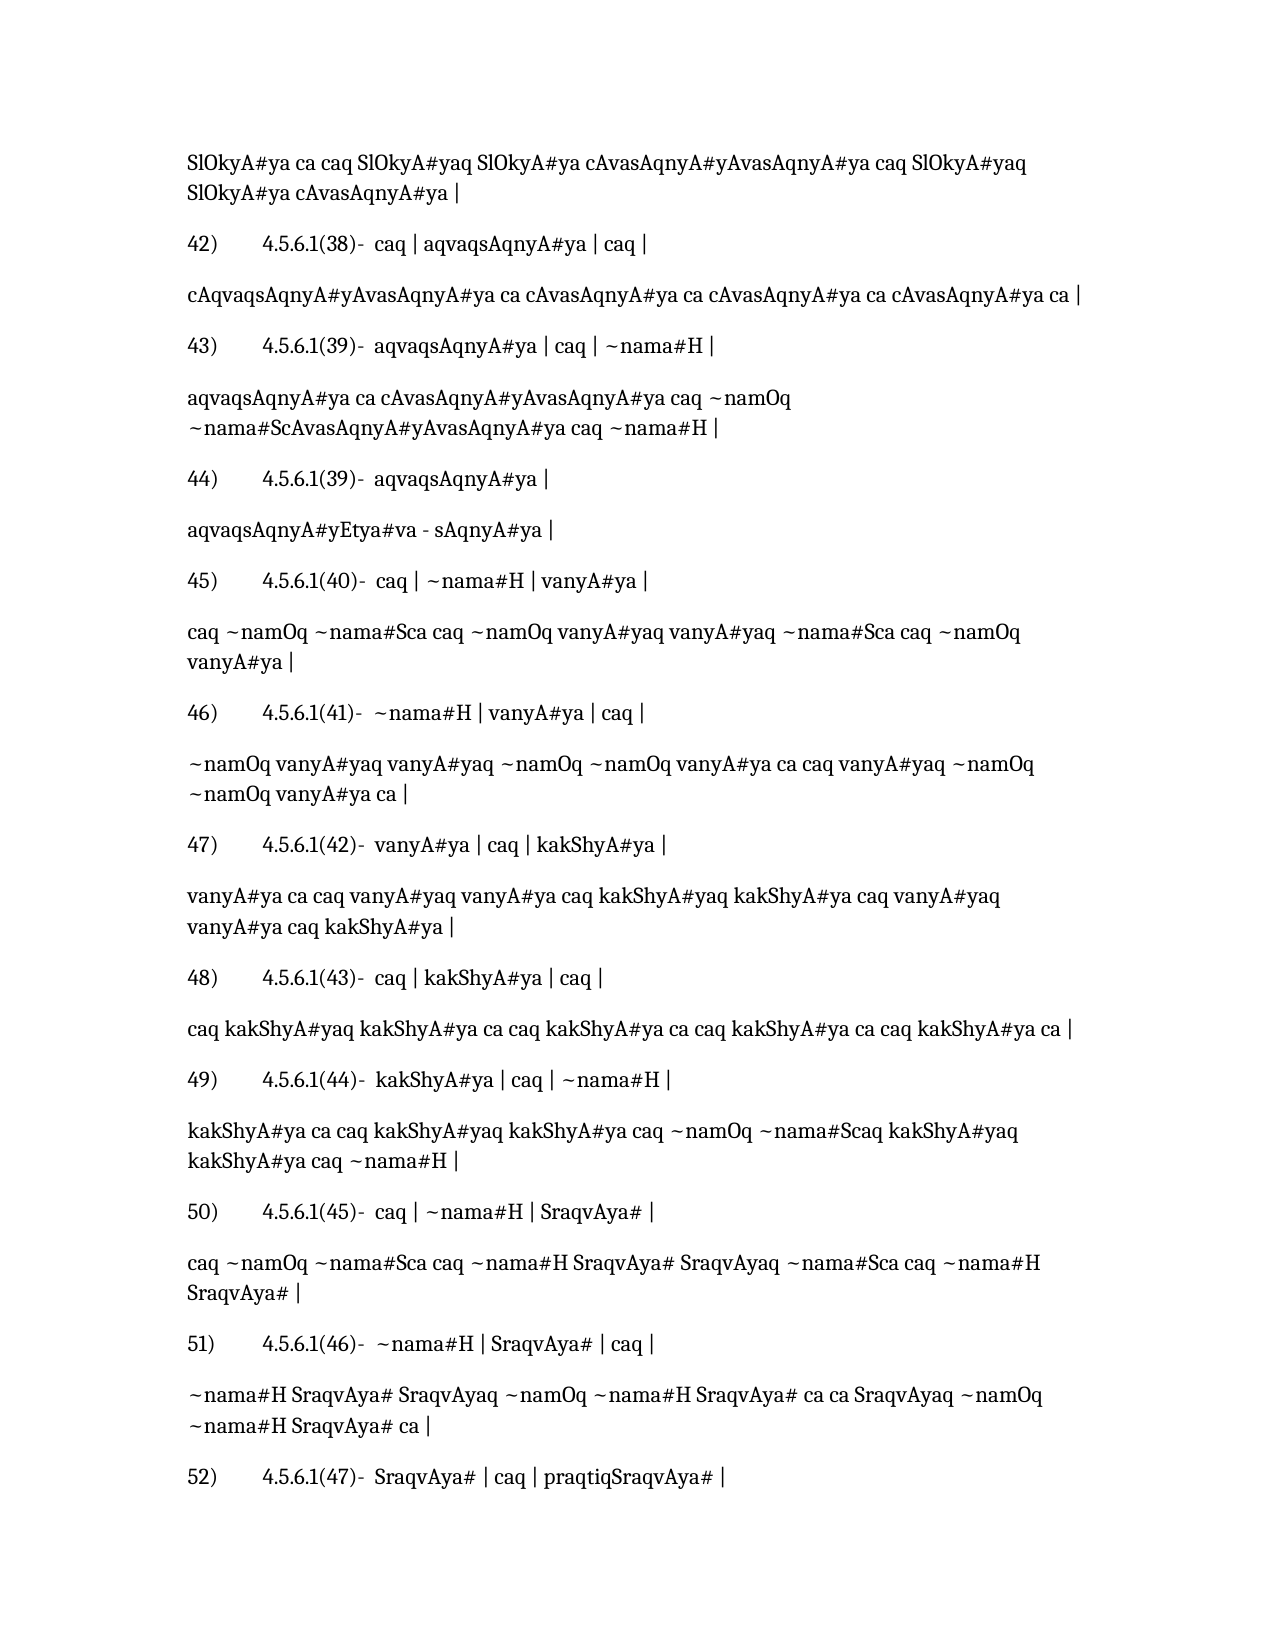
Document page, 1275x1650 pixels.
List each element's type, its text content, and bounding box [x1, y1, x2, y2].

text 50) 4.5.6.1(45)- caq | ~nama#H | SraqvAya# | [187, 1199, 1087, 1225]
text 44) 4.5.6.1(39)- aqvaqsAqnyA#ya | [187, 466, 1087, 492]
text ~namOq vanyA#yaq vanyA#yaq ~namOq ~namOq vanyA#ya ca caq vanyA#yaq ~namOq ~namOq vanyA#ya ca | [187, 751, 1087, 808]
text cAqvaqsAqnyA#yAvasAqnyA#ya ca cAvasAqnyA#ya ca cAvasAqnyA#ya ca cAvasAqnyA#ya ca | [187, 282, 1087, 309]
text 52) 4.5.6.1(47)- SraqvAya# | caq | praqtiqSraqvAya# | [187, 1463, 1087, 1490]
text 46) 4.5.6.1(41)- ~nama#H | vanyA#ya | caq | [187, 700, 1087, 726]
text caq kakShyA#yaq kakShyA#ya ca caq kakShyA#ya ca caq kakShyA#ya ca caq kakShyA#ya ca | [187, 1016, 1087, 1042]
text SlOkyA#ya ca caq SlOkyA#yaq SlOkyA#ya cAvasAqnyA#yAvasAqnyA#ya caq SlOkyA#yaq SlOkyA#ya cAvasAqnyA#ya | [187, 150, 1087, 207]
text caq ~namOq ~nama#Sca caq ~nama#H SraqvAya# SraqvAyaq ~nama#Sca caq ~nama#H SraqvAya# | [187, 1250, 1087, 1307]
text kakShyA#ya ca caq kakShyA#yaq kakShyA#ya caq ~namOq ~nama#Scaq kakShyA#yaq kakShyA#ya caq ~nama#H | [187, 1118, 1087, 1174]
text 42) 4.5.6.1(38)- caq | aqvaqsAqnyA#ya | caq | [187, 231, 1087, 258]
text 51) 4.5.6.1(46)- ~nama#H | SraqvAya# | caq | [187, 1331, 1087, 1358]
text vanyA#ya ca caq vanyA#yaq vanyA#ya caq kakShyA#yaq kakShyA#ya caq vanyA#yaq vanyA#ya caq kakShyA#ya | [187, 883, 1087, 940]
text 45) 4.5.6.1(40)- caq | ~nama#H | vanyA#ya | [187, 568, 1087, 594]
text aqvaqsAqnyA#yEtya#va - sAqnyA#ya | [187, 517, 1087, 543]
text 48) 4.5.6.1(43)- caq | kakShyA#ya | caq | [187, 964, 1087, 991]
text ~nama#H SraqvAya# SraqvAyaq ~namOq ~nama#H SraqvAya# ca ca SraqvAyaq ~namOq ~nama#H SraqvAya# ca | [187, 1382, 1087, 1439]
text caq ~namOq ~nama#Sca caq ~namOq vanyA#yaq vanyA#yaq ~nama#Sca caq ~namOq vanyA#ya | [187, 619, 1087, 675]
text 49) 4.5.6.1(44)- kakShyA#ya | caq | ~nama#H | [187, 1067, 1087, 1093]
text aqvaqsAqnyA#ya ca cAvasAqnyA#yAvasAqnyA#ya caq ~namOq ~nama#ScAvasAqnyA#yAvasAqnyA#ya caq ~nama#H | [187, 384, 1087, 441]
text 47) 4.5.6.1(42)- vanyA#ya | caq | kakShyA#ya | [187, 832, 1087, 859]
text 43) 4.5.6.1(39)- aqvaqsAqnyA#ya | caq | ~nama#H | [187, 333, 1087, 360]
